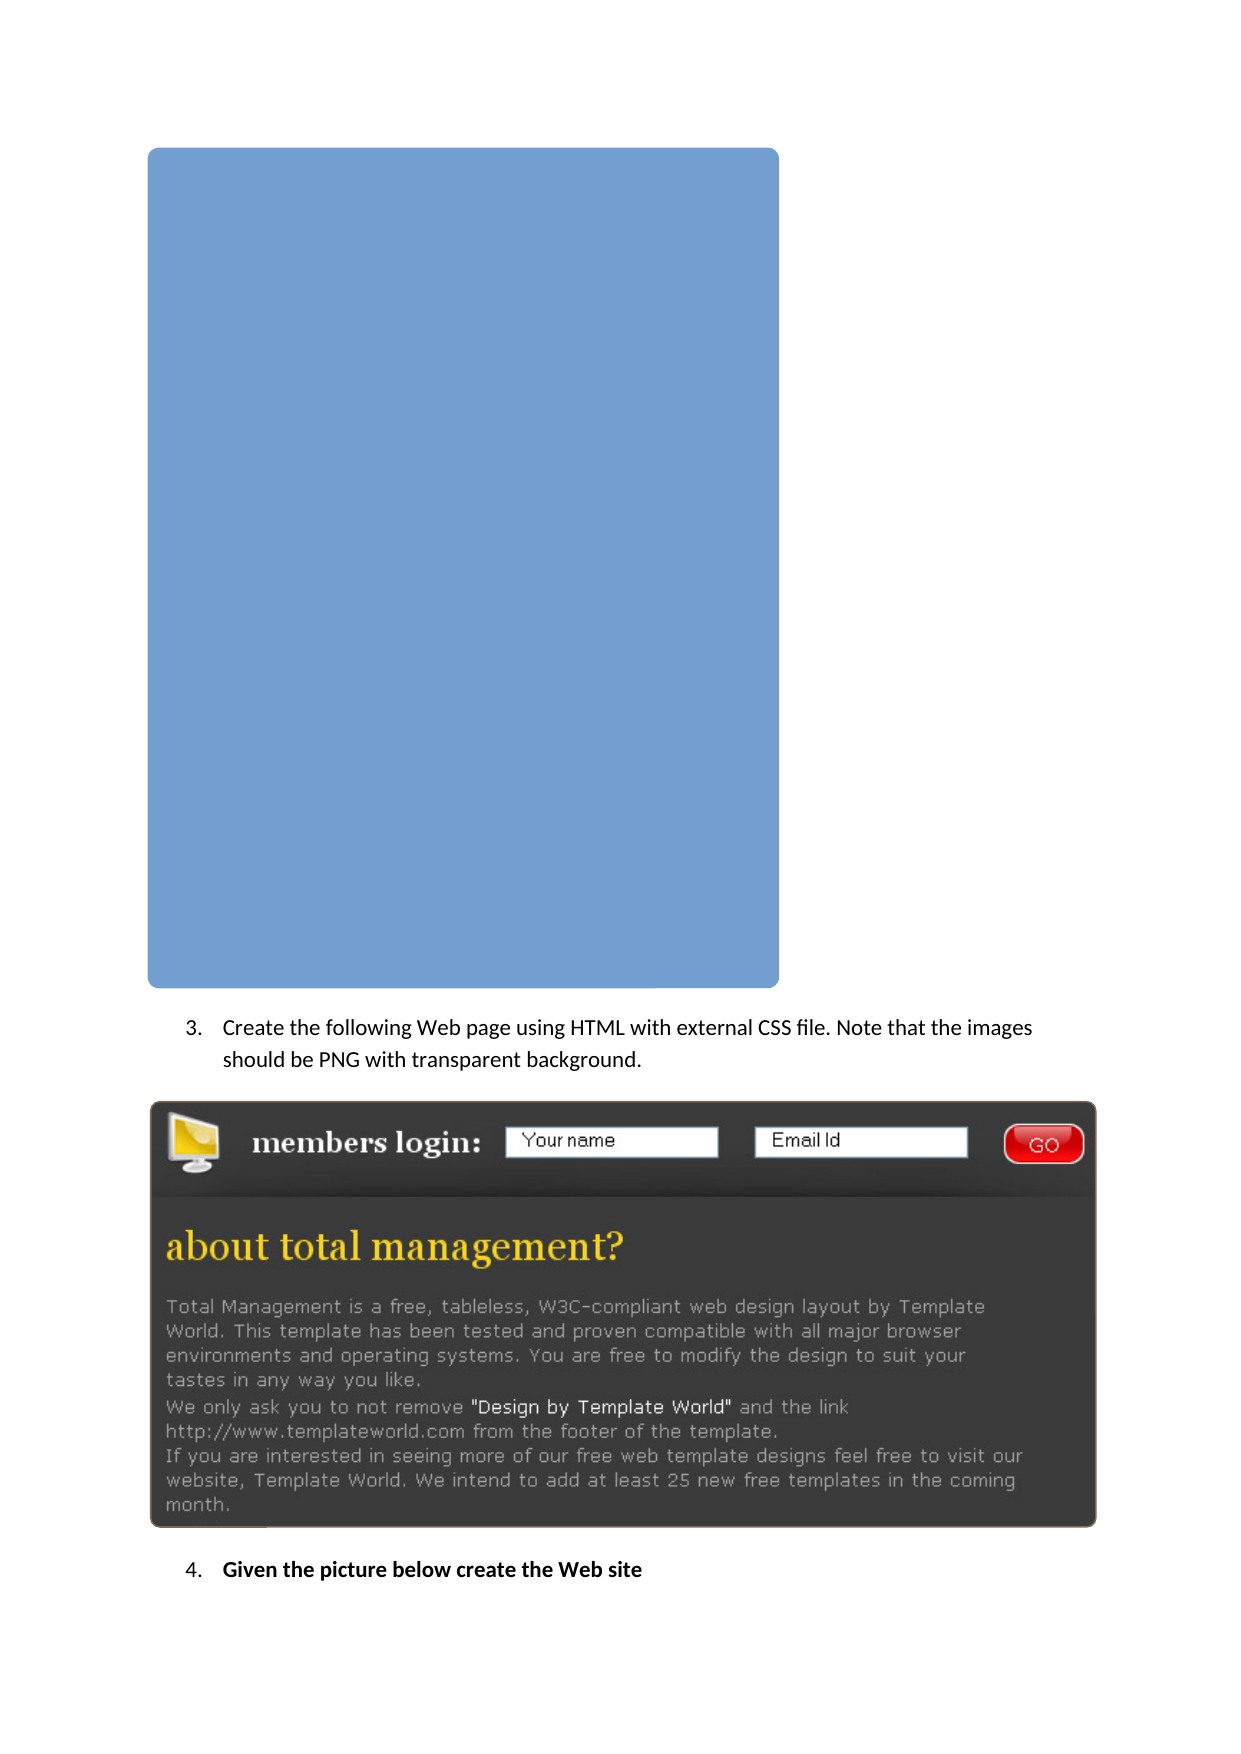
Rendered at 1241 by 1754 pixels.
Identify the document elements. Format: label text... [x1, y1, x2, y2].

list Given the picture below create the Web site [185, 1555, 1093, 1583]
list Create the following Web page using HTML with external CSS file. Note that the images should be PNG with transparent background. [185, 1013, 1093, 1073]
picture [152, 1103, 1095, 1526]
